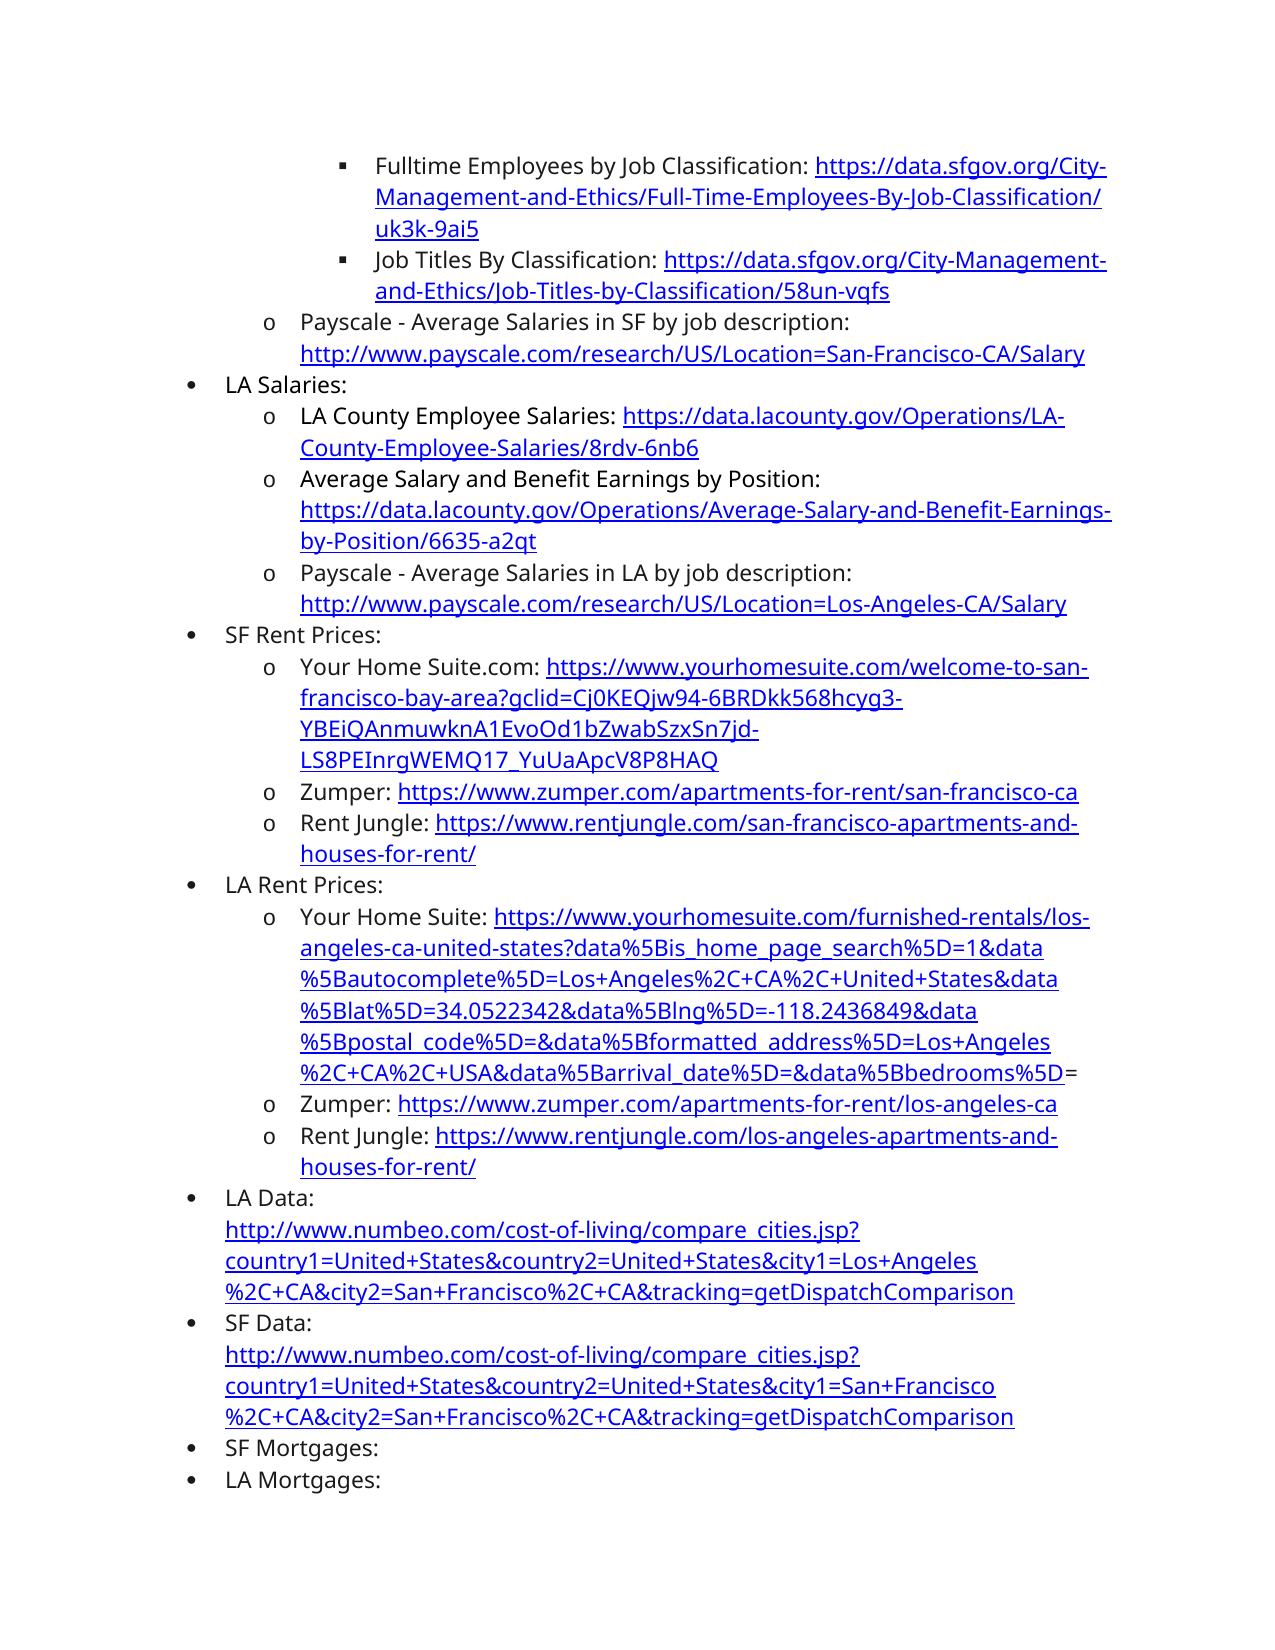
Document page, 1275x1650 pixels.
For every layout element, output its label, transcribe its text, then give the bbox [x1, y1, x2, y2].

list Payscale - Average Salaries in SF by job description: http://www.payscale.com/research/US/Location=San-Francisco-CA/Salary [262, 306, 1125, 369]
list LA Mortgages: [187, 1463, 1125, 1495]
list Your Home Suite: https://www.yourhomesuite.com/furnished-rentals/los-angeles-ca-united-states?data%5Bis_home_page_search%5D=1&data%5Bautocomplete%5D=Los+Angeles%2C+CA%2C+United+States&data%5Blat%5D=34.0522342&data%5Blng%5D=-118.2436849&data%5Bpostal_code%5D=&data%5Bformatted_address%5D=Los+Angeles%2C+CA%2C+USA&data%5Barrival_date%5D=&data%5Bbedrooms%5D= [262, 901, 1125, 1088]
list LA County Employee Salaries: https://data.lacounty.gov/Operations/LA-County-Employee-Salaries/8rdv-6nb6 [262, 400, 1125, 463]
list Zumper: https://www.zumper.com/apartments-for-rent/san-francisco-ca [262, 776, 1125, 807]
text http://www.numbeo.com/cost-of-living/compare_cities.jsp?country1=United+States&country2=United+States&city1=San+Francisco%2C+CA&city2=San+Francisco%2C+CA&tracking=getDispatchComparison [225, 1338, 1125, 1432]
list LA Rent Prices: [187, 869, 1125, 901]
list Fulltime Employees by Job Classification: https://data.sfgov.org/City-Management-and-Ethics/Full-Time-Employees-By-Job-Classification/uk3k-9ai5 [337, 150, 1125, 244]
list LA Data: [187, 1182, 1125, 1213]
text http://www.numbeo.com/cost-of-living/compare_cities.jsp?country1=United+States&country2=United+States&city1=Los+Angeles%2C+CA&city2=San+Francisco%2C+CA&tracking=getDispatchComparison [225, 1213, 1125, 1307]
list SF Data: [187, 1307, 1125, 1338]
list Rent Jungle: https://www.rentjungle.com/san-francisco-apartments-and-houses-for-rent/ [262, 807, 1125, 869]
list Zumper: https://www.zumper.com/apartments-for-rent/los-angeles-ca [262, 1088, 1125, 1120]
list Average Salary and Benefit Earnings by Position: https://data.lacounty.gov/Operations/Average-Salary-and-Benefit-Earnings-by-Position/6635-a2qt [262, 463, 1125, 557]
list SF Mortgages: [187, 1432, 1125, 1463]
list SF Rent Prices: [187, 619, 1125, 650]
list Rent Jungle: https://www.rentjungle.com/los-angeles-apartments-and-houses-for-rent/ [262, 1120, 1125, 1182]
list Your Home Suite.com: https://www.yourhomesuite.com/welcome-to-san-francisco-bay-area?gclid=Cj0KEQjw94-6BRDkk568hcyg3-YBEiQAnmuwknA1EvoOd1bZwabSzxSn7jd-LS8PEInrgWEMQ17_YuUaApcV8P8HAQ [262, 650, 1125, 776]
list Payscale - Average Salaries in LA by job description: http://www.payscale.com/research/US/Location=Los-Angeles-CA/Salary [262, 557, 1125, 619]
list LA Salaries: [187, 369, 1125, 400]
list Job Titles By Classification: https://data.sfgov.org/City-Management-and-Ethics/Job-Titles-by-Classification/58un-vqfs [337, 244, 1125, 306]
